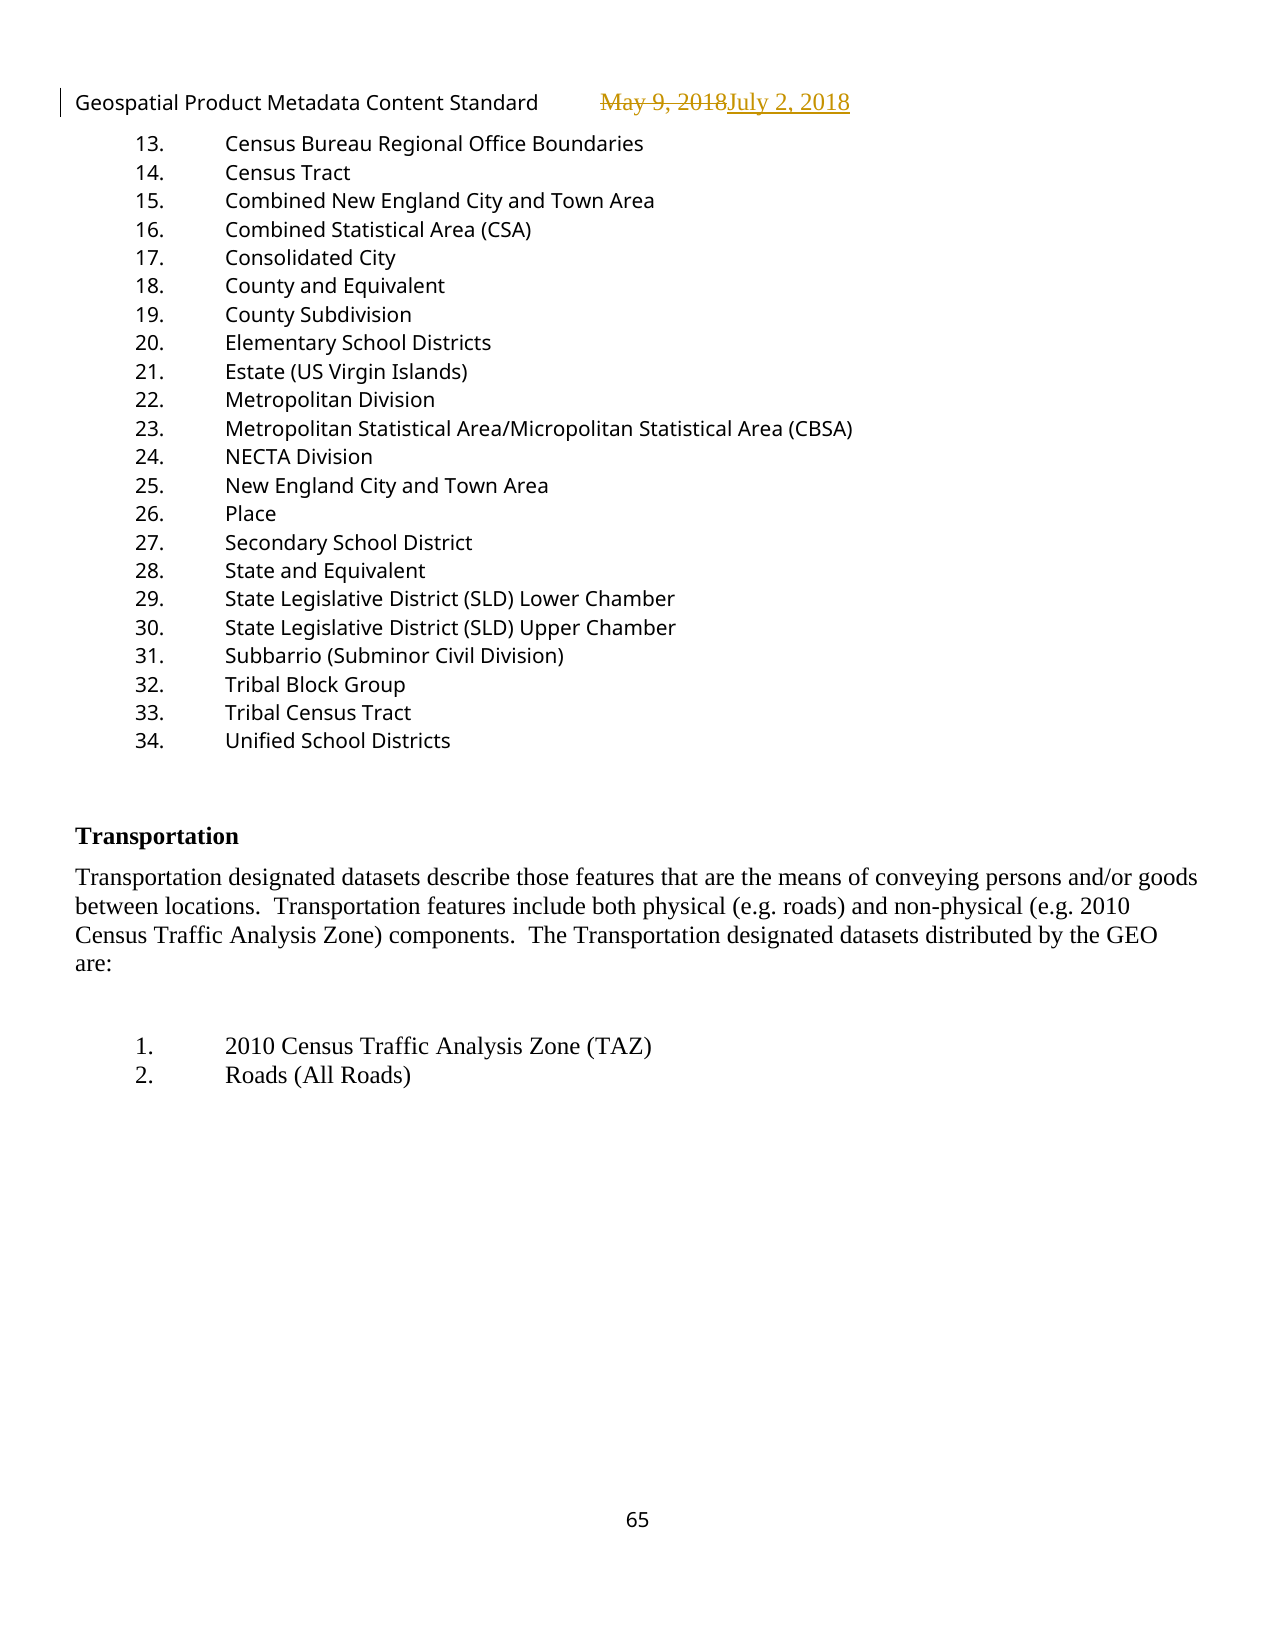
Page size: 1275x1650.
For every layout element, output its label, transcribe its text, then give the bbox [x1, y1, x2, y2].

text 24. NECTA Division [135, 442, 1200, 471]
text 15. Combined New England City and Town Area [135, 186, 1200, 215]
subtitle Transportation [75, 821, 1200, 850]
text 32. Tribal Block Group [135, 670, 1200, 698]
text 27. Secondary School District [135, 528, 1200, 556]
text 19. County Subdivision [135, 300, 1200, 328]
text 30. State Legislative District (SLD) Upper Chamber [135, 613, 1200, 641]
text 31. Subbarrio (Subminor Civil Division) [135, 641, 1200, 670]
text 22. Metropolitan Division [135, 385, 1200, 414]
text 33. Tribal Census Tract [135, 698, 1200, 727]
text 18. County and Equivalent [135, 272, 1200, 300]
text 23. Metropolitan Statistical Area/Micropolitan Statistical Area (CBSA) [135, 414, 1200, 442]
text 20. Elementary School Districts [135, 328, 1200, 357]
text 26. Place [135, 499, 1200, 528]
text Transportation designated datasets describe those features that are the means of conveying persons and/or goods between locations. Transportation features include both physical (e.g. roads) and non-physical (e.g. 2010 Census Traffic Analysis Zone) components. The Transportation designated datasets distributed by the GEO are: [75, 862, 1200, 977]
text 13. Census Bureau Regional Office Boundaries [135, 129, 1200, 158]
text 17. Consolidated City [135, 243, 1200, 272]
text 1. 2010 Census Traffic Analysis Zone (TAZ) [135, 1031, 1200, 1060]
text 25. New England City and Town Area [135, 471, 1200, 499]
text 21. Estate (US Virgin Islands) [135, 357, 1200, 385]
text 14. Census Tract [135, 158, 1200, 186]
text 29. State Legislative District (SLD) Lower Chamber [135, 584, 1200, 613]
text 34. Unified School Districts [135, 727, 1200, 755]
text 28. State and Equivalent [135, 556, 1200, 584]
text 2. Roads (All Roads) [135, 1060, 1200, 1088]
text 16. Combined Statistical Area (CSA) [135, 215, 1200, 243]
